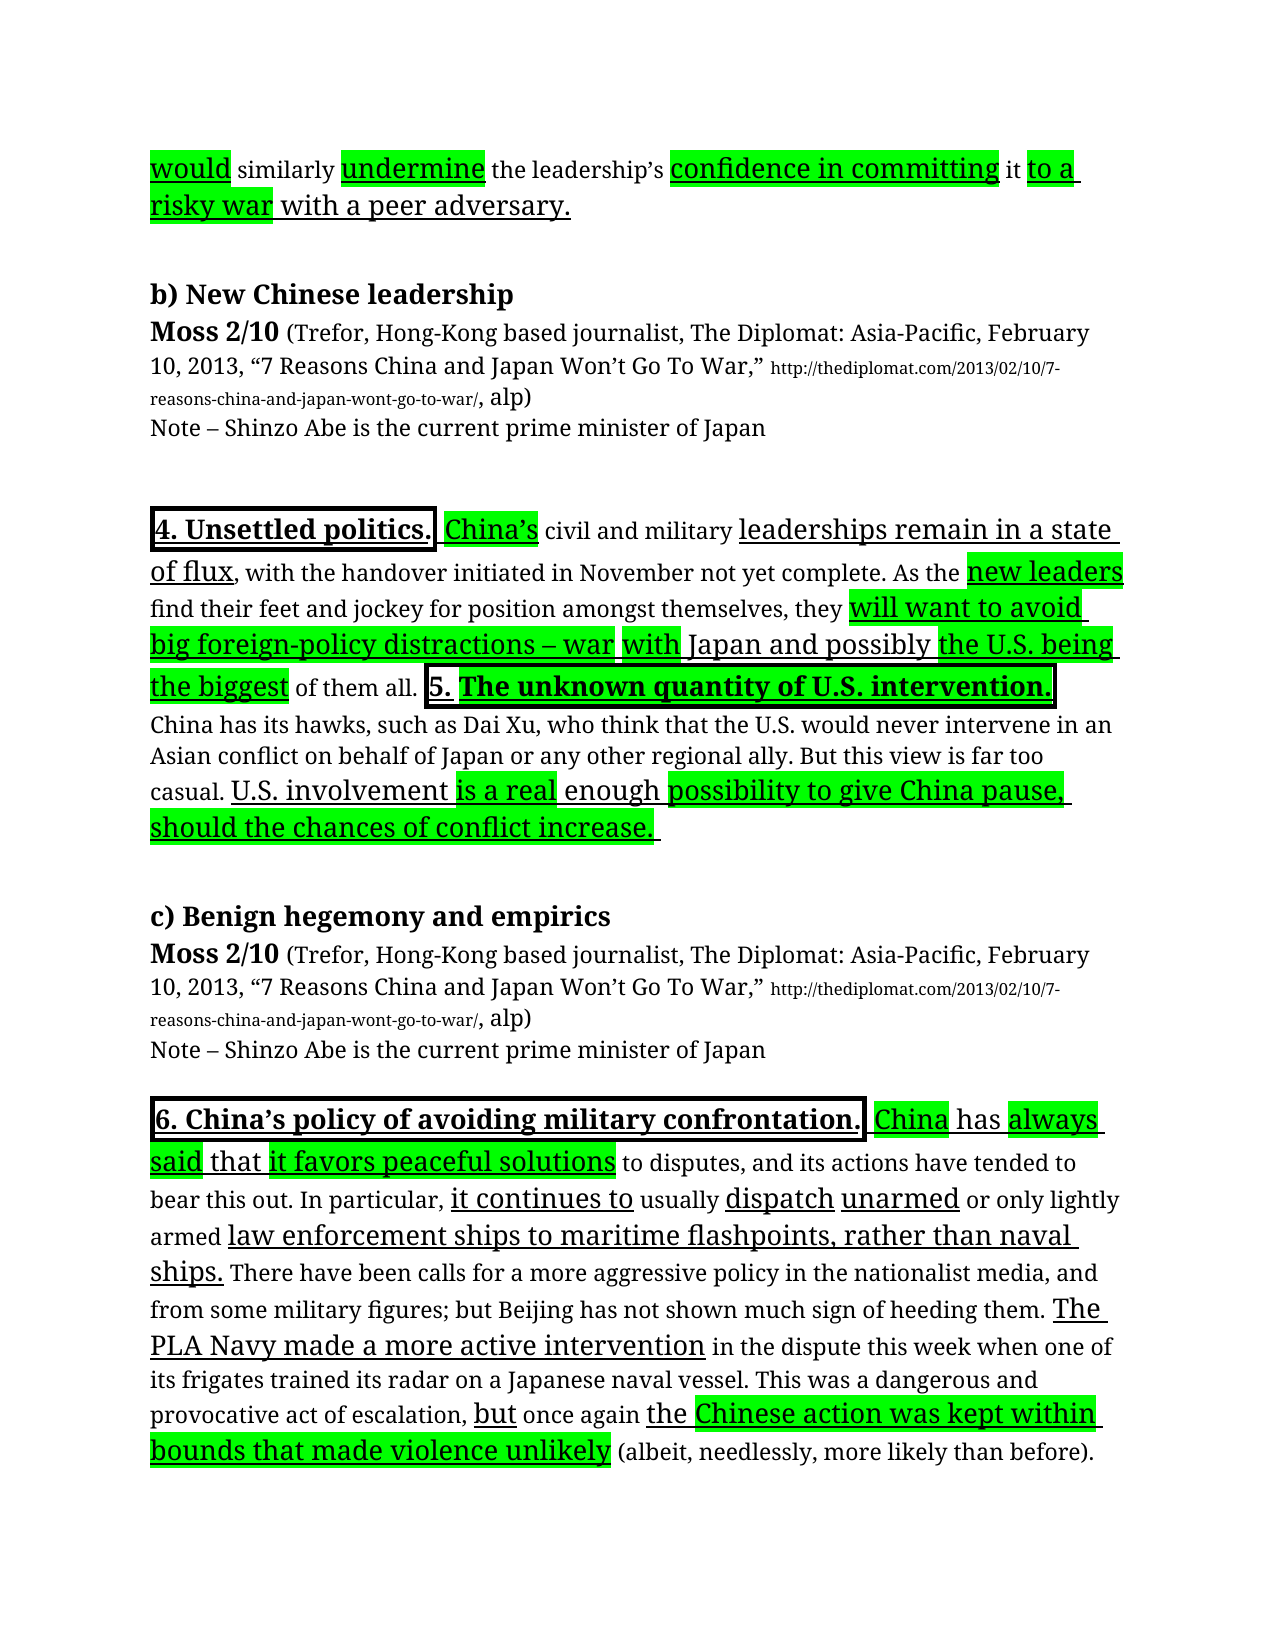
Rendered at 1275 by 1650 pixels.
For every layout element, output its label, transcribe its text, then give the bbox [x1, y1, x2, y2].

subtitle b) New Chinese leadership [150, 276, 1125, 313]
text Moss 2/10 (Trefor, Hong-Kong based journalist, The Diplomat: Asia-Pacific, February 10, 2013, “7 Reasons China and Japan Won’t Go To War,” http://thediplomat.com/2013/02/10/7-reasons-china-and-japan-wont-go-to-war/, alp) [150, 313, 1125, 412]
text Note – Shinzo Abe is the current prime minister of Japan [150, 412, 1125, 443]
text 4. Unsettled politics. China’s civil and military leaderships remain in a state of flux, with the handover initiated in November not yet complete. As the new leaders find their feet and jockey for position amongst themselves, they will want to avoid big foreign-policy distractions – war with Japan and possibly the U.S. being the biggest of them all. 5. The unknown quantity of U.S. intervention. China has its hawks, such as Dai Xu, who think that the U.S. would never intervene in an Asian conflict on behalf of Japan or any other regional ally. But this view is far too casual. U.S. involvement is a real enough possibility to give China pause, should the chances of conflict increase. [150, 506, 1125, 845]
text Moss 2/10 (Trefor, Hong-Kong based journalist, The Diplomat: Asia-Pacific, February 10, 2013, “7 Reasons China and Japan Won’t Go To War,” http://thediplomat.com/2013/02/10/7-reasons-china-and-japan-wont-go-to-war/, alp) [150, 934, 1125, 1033]
text Note – Shinzo Abe is the current prime minister of Japan [150, 1033, 1125, 1065]
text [150, 1096, 1125, 1468]
subtitle c) Benign hegemony and empirics [150, 897, 1125, 934]
